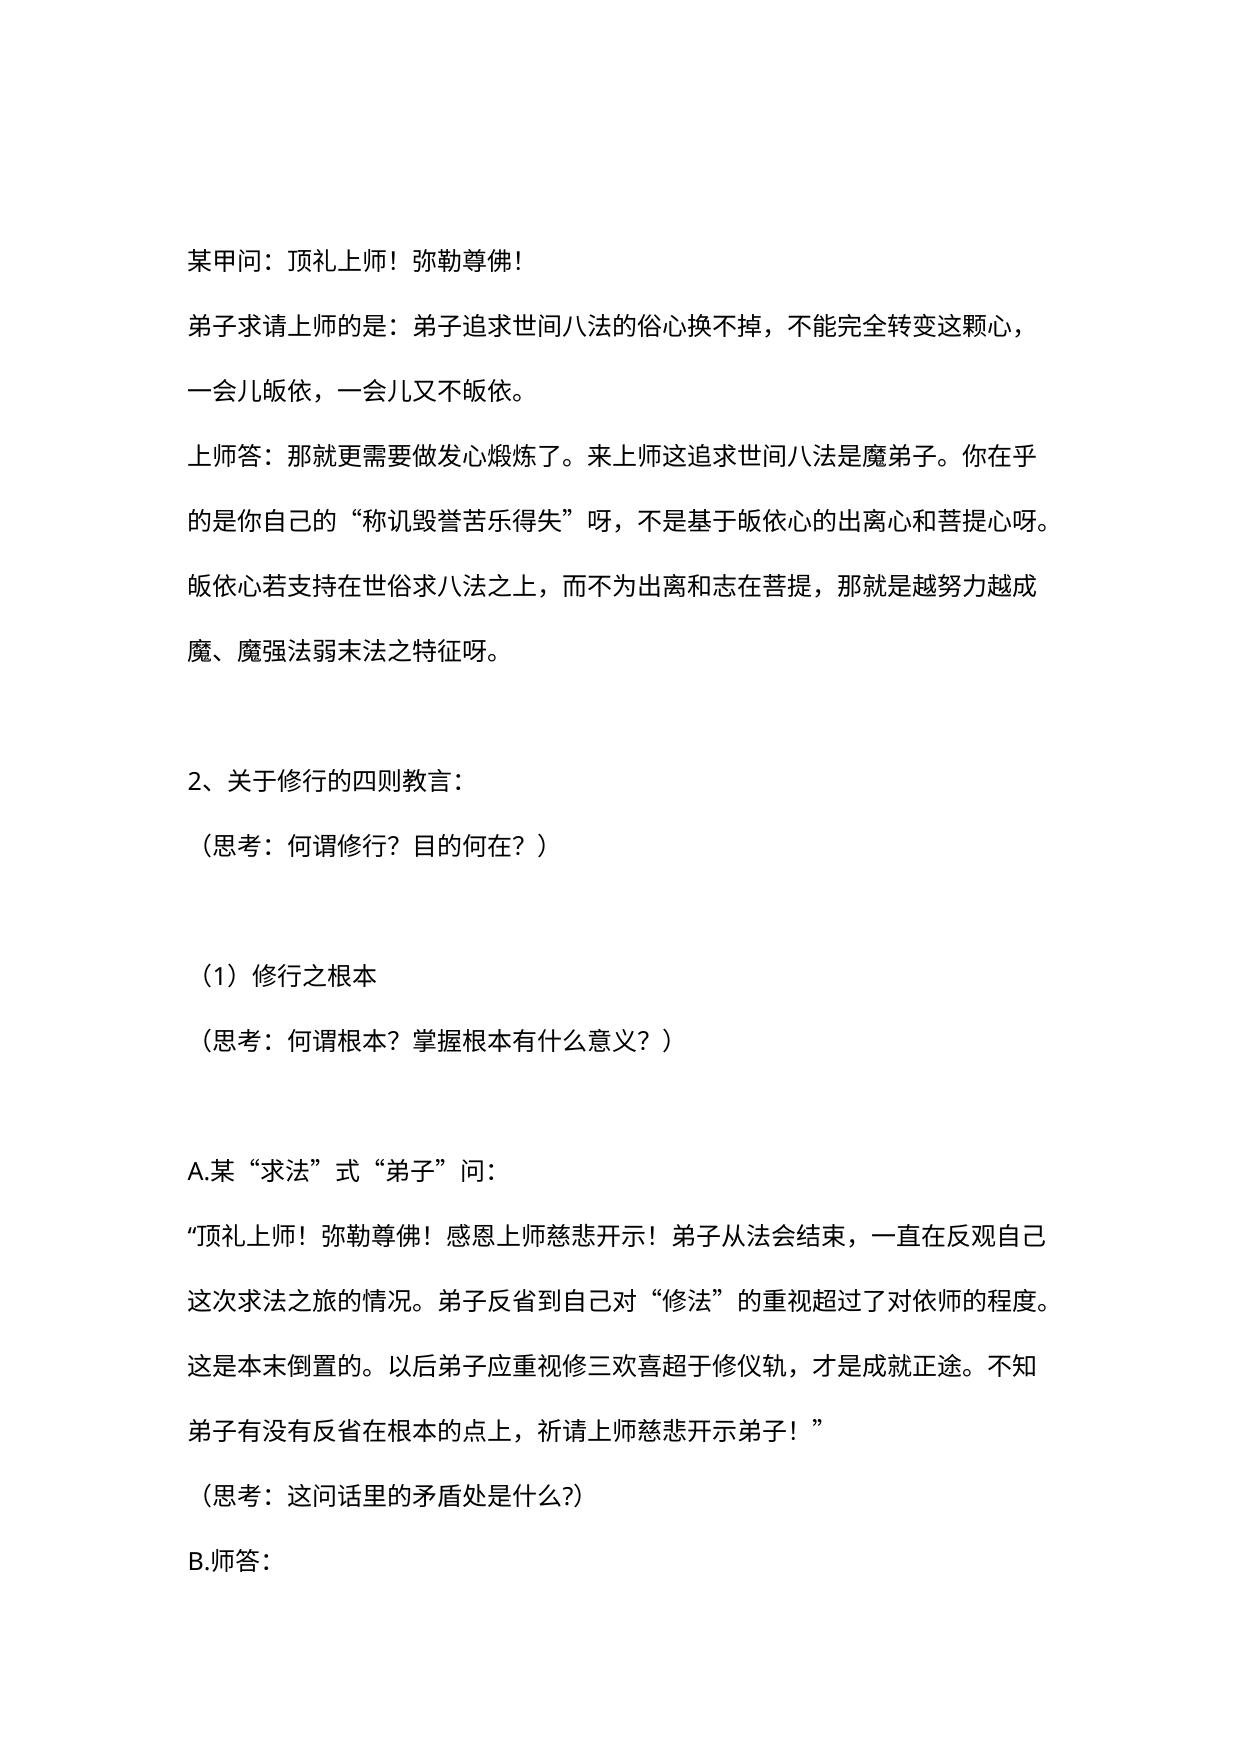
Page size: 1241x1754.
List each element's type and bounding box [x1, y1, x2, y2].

text [187, 162, 1053, 1592]
